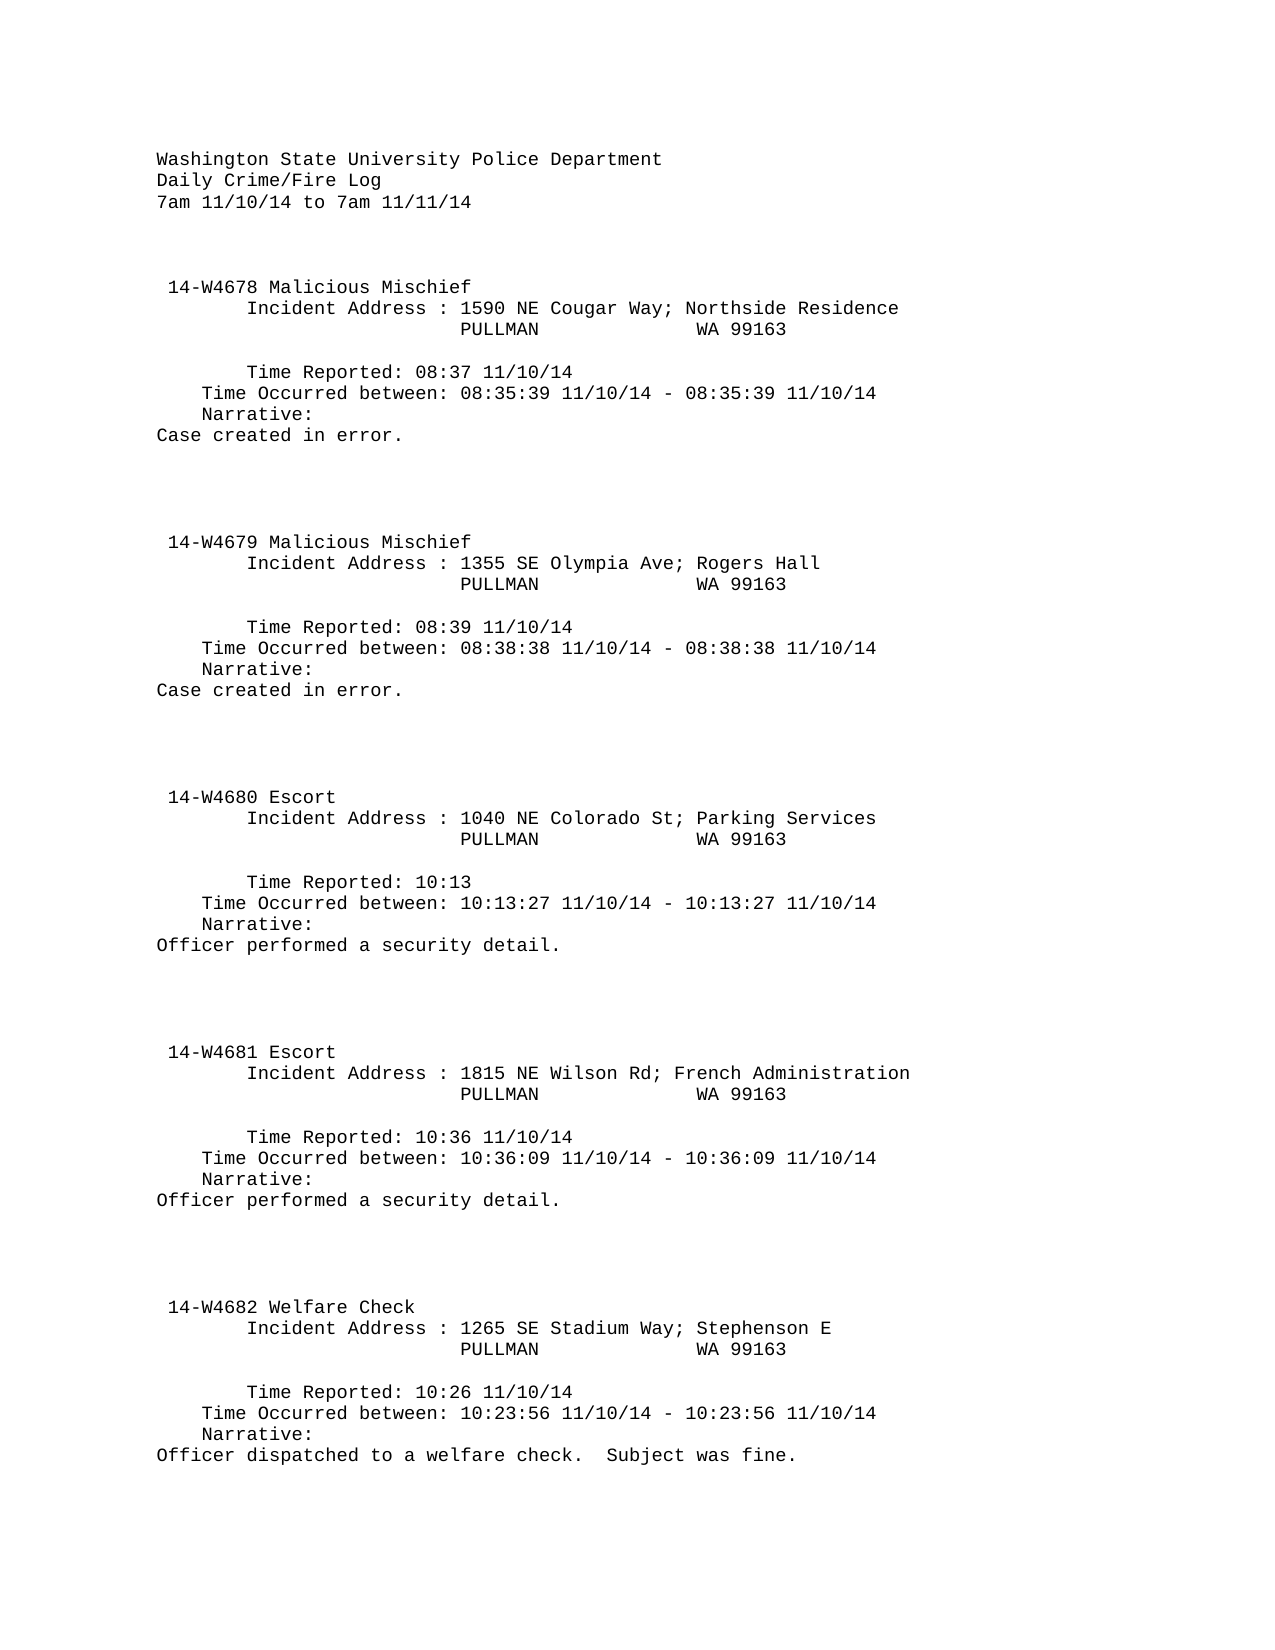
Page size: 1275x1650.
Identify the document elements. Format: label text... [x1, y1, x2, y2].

text Narrative: [156, 660, 1118, 681]
text 7am 11/10/14 to 7am 11/11/14 [156, 192, 1118, 214]
text Incident Address : 1355 SE Olympia Ave; Rogers Hall [156, 554, 1118, 575]
text PULLMAN WA 99163 [156, 320, 1118, 341]
text Time Reported: 10:26 11/10/14 [156, 1382, 1118, 1404]
text Officer dispatched to a welfare check. Subject was fine. [156, 1446, 1118, 1467]
text PULLMAN WA 99163 [156, 1085, 1118, 1106]
text Time Reported: 10:13 [156, 872, 1118, 894]
text Daily Crime/Fire Log [156, 171, 1118, 192]
text Time Occurred between: 10:13:27 11/10/14 - 10:13:27 11/10/14 [156, 894, 1118, 915]
text Narrative: [156, 915, 1118, 936]
text Case created in error. [156, 681, 1118, 702]
text Time Reported: 08:37 11/10/14 [156, 362, 1118, 384]
text Washington State University Police Department [156, 150, 1118, 171]
text Incident Address : 1590 NE Cougar Way; Northside Residence [156, 299, 1118, 320]
text Narrative: [156, 1170, 1118, 1191]
text Time Reported: 08:39 11/10/14 [156, 617, 1118, 639]
text 14-W4680 Escort [156, 787, 1118, 809]
text 14-W4681 Escort [156, 1042, 1118, 1064]
text 14-W4678 Malicious Mischief [156, 277, 1118, 299]
text 14-W4682 Welfare Check [156, 1297, 1118, 1319]
text Incident Address : 1815 NE Wilson Rd; French Administration [156, 1064, 1118, 1085]
text PULLMAN WA 99163 [156, 575, 1118, 596]
text Time Occurred between: 08:38:38 11/10/14 - 08:38:38 11/10/14 [156, 639, 1118, 660]
text Narrative: [156, 1425, 1118, 1446]
text PULLMAN WA 99163 [156, 1340, 1118, 1361]
text Officer performed a security detail. [156, 936, 1118, 957]
text Time Occurred between: 08:35:39 11/10/14 - 08:35:39 11/10/14 [156, 384, 1118, 405]
text Time Occurred between: 10:36:09 11/10/14 - 10:36:09 11/10/14 [156, 1149, 1118, 1170]
text Incident Address : 1265 SE Stadium Way; Stephenson E [156, 1319, 1118, 1340]
text Officer performed a security detail. [156, 1191, 1118, 1212]
text 14-W4679 Malicious Mischief [156, 532, 1118, 554]
text Incident Address : 1040 NE Colorado St; Parking Services [156, 809, 1118, 830]
text Time Occurred between: 10:23:56 11/10/14 - 10:23:56 11/10/14 [156, 1404, 1118, 1425]
text Case created in error. [156, 426, 1118, 447]
text Time Reported: 10:36 11/10/14 [156, 1127, 1118, 1149]
text Narrative: [156, 405, 1118, 426]
text PULLMAN WA 99163 [156, 830, 1118, 851]
